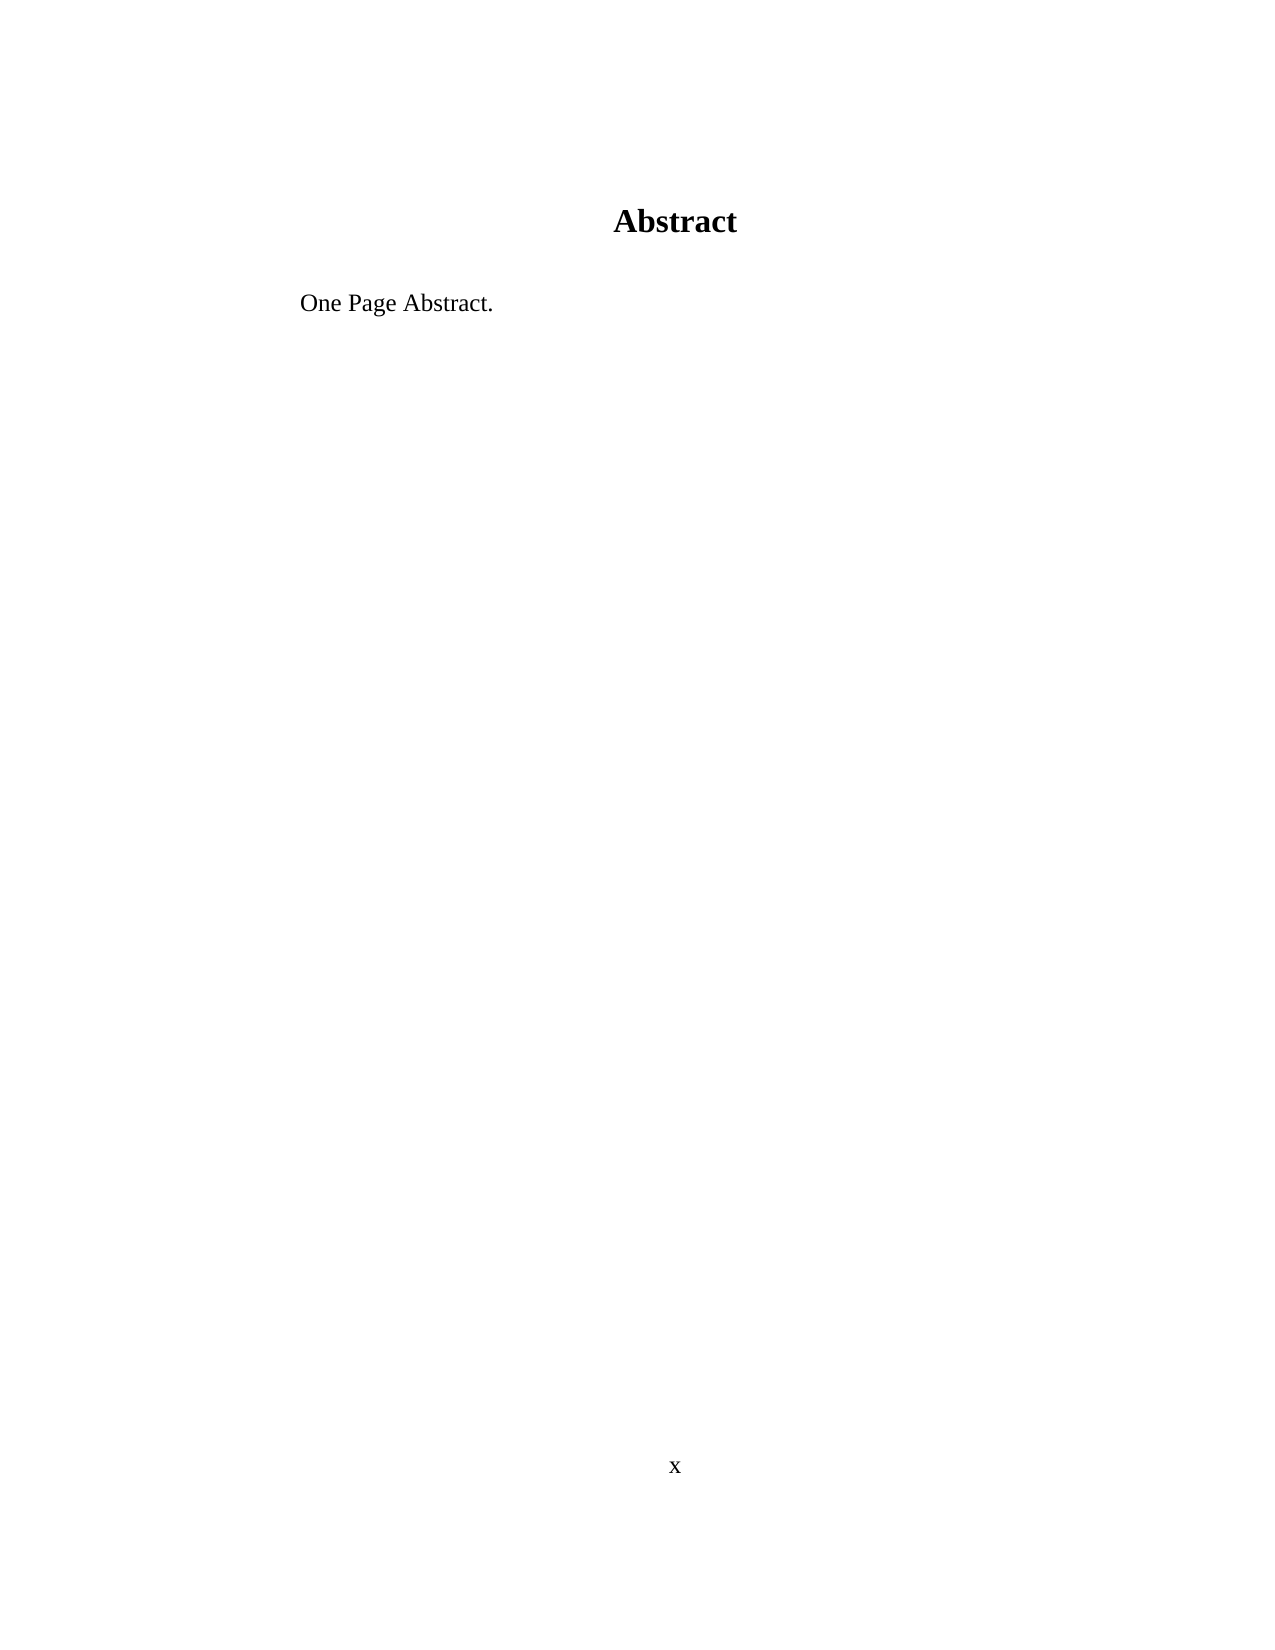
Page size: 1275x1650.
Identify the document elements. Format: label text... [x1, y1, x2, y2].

text One Page Abstract. [225, 288, 1125, 317]
text Abstract [225, 202, 1125, 240]
